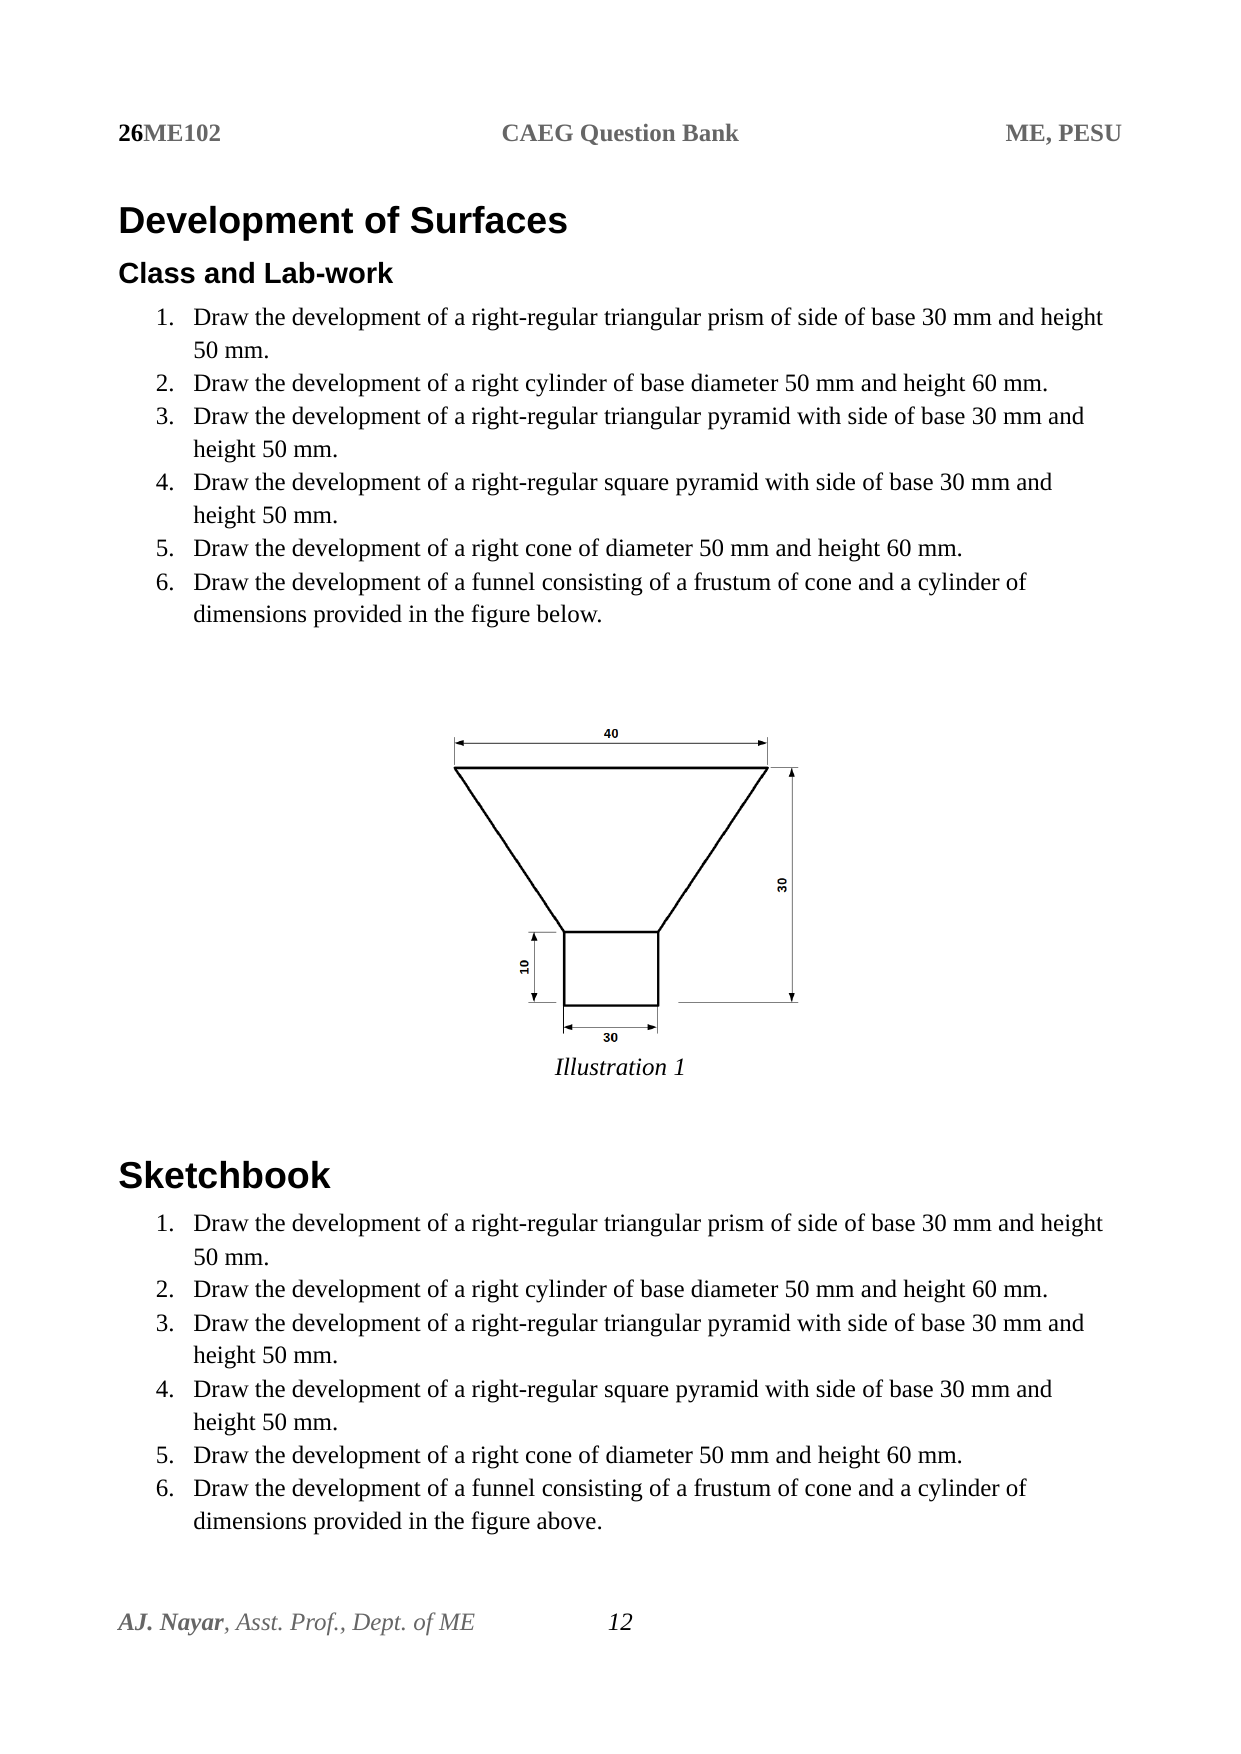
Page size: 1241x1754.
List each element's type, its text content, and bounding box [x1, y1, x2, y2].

list Draw the development of a right-regular triangular pyramid with side of base 30 mm and [156, 401, 1122, 430]
list Draw the development of a right-regular triangular prism of side of base 30 mm and height 50 mm. [156, 302, 1122, 364]
subtitle Class and Lab-work [118, 256, 1122, 290]
list Draw the development of a funnel consisting of a frustum of cone and a cylinder of dimensions provided in the figure below. [156, 567, 1122, 628]
list Draw the development of a right-regular square pyramid with side of base 30 mm and [156, 467, 1122, 496]
picture [423, 711, 818, 1047]
list Draw the development of a right cylinder of base diameter 50 mm and height 60 mm. [156, 1274, 1122, 1303]
subtitle Development of Surfaces [118, 199, 1122, 242]
list Draw the development of a right cylinder of base diameter 50 mm and height 60 mm. [156, 368, 1122, 397]
list Draw the development of a right cone of diameter 50 mm and height 60 mm. [156, 1440, 1122, 1468]
list height 50 mm. [193, 1407, 1122, 1435]
list Draw the development of a funnel consisting of a frustum of cone and a cylinder of dimensions provided in the figure above. [156, 1473, 1122, 1534]
list Draw the development of a right-regular triangular prism of side of base 30 mm and height 50 mm. [156, 1208, 1122, 1270]
list height 50 mm. [193, 1341, 1122, 1369]
list height 50 mm. [193, 434, 1122, 463]
list height 50 mm. [193, 501, 1122, 529]
list Draw the development of a right-regular triangular pyramid with side of base 30 mm and [156, 1308, 1122, 1336]
subtitle Sketchbook [118, 1153, 1122, 1196]
list Draw the development of a right cone of diameter 50 mm and height 60 mm. [156, 533, 1122, 562]
list Draw the development of a right-regular square pyramid with side of base 30 mm and [156, 1374, 1122, 1402]
